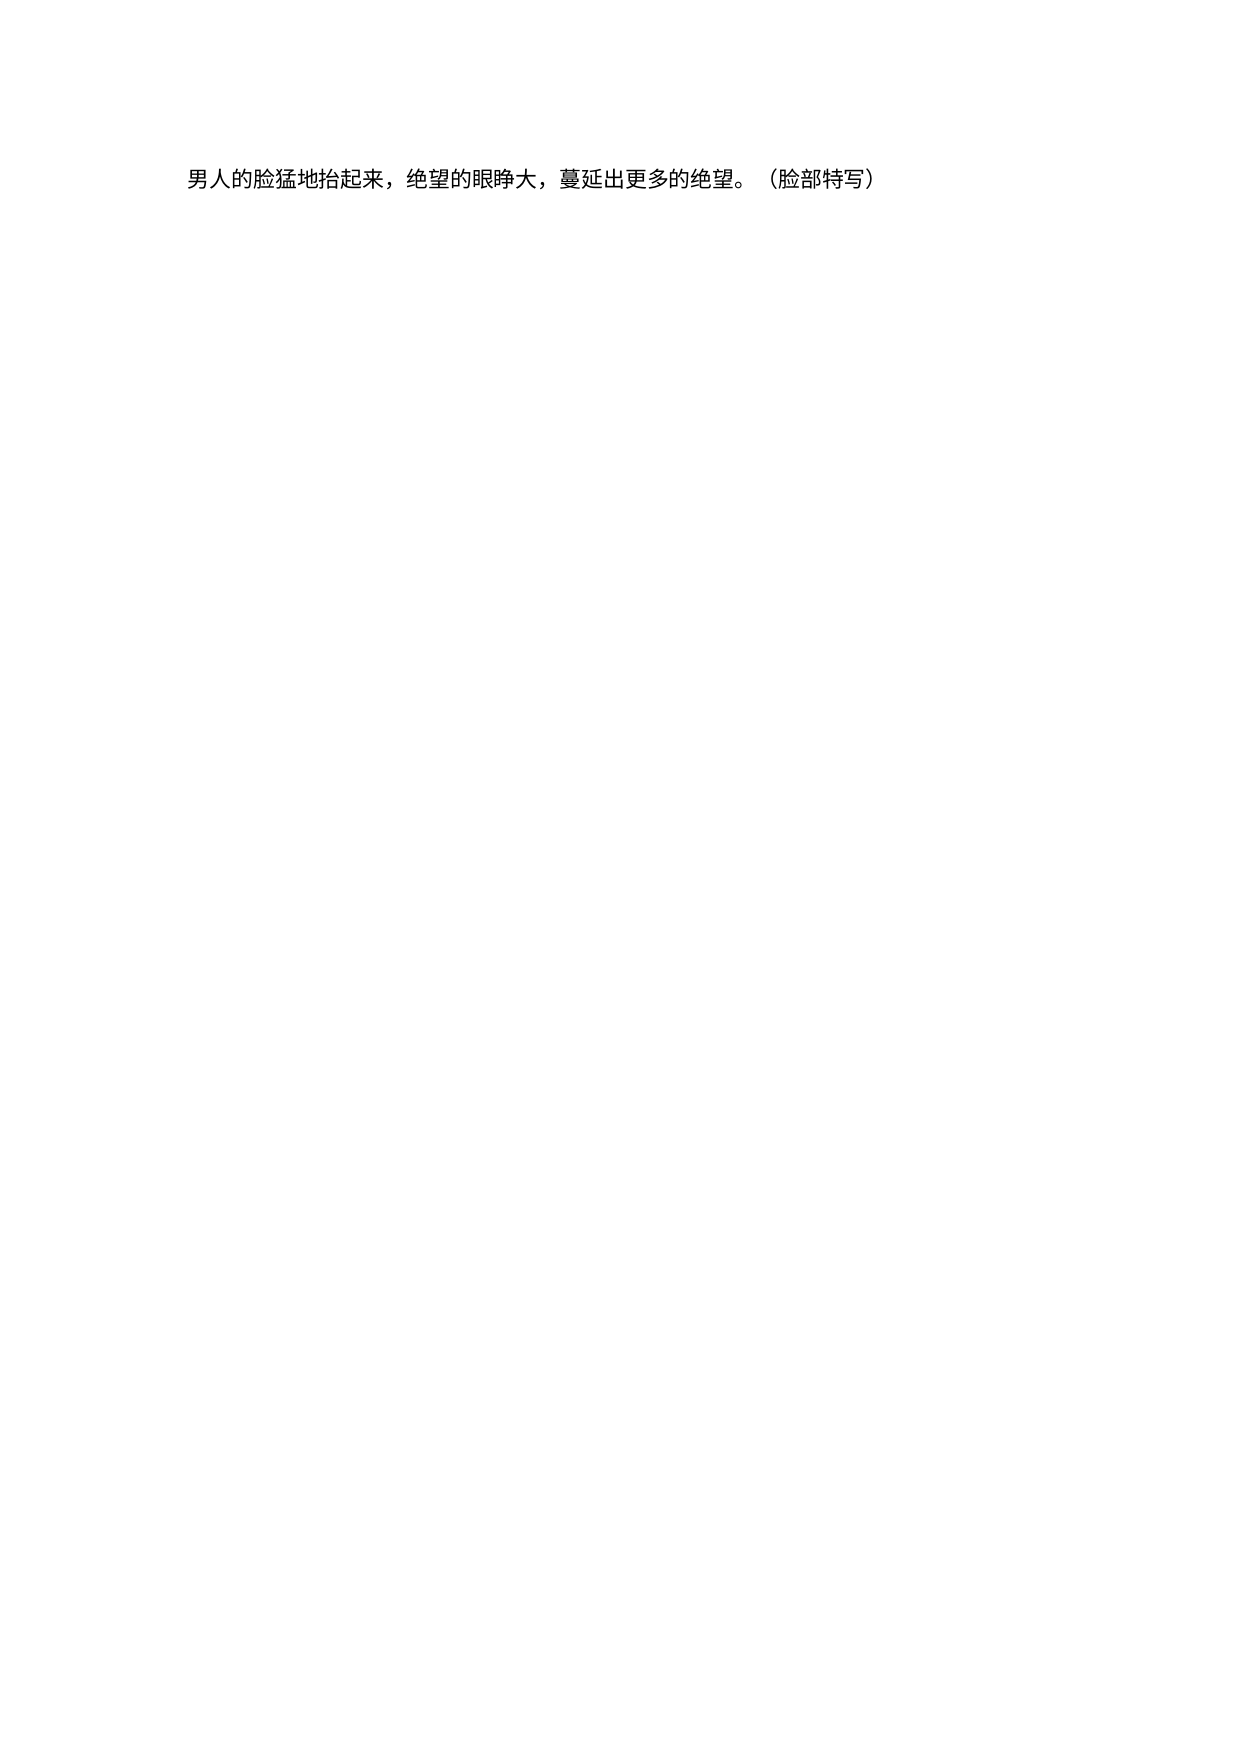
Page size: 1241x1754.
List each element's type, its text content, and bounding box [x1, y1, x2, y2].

text 男人的脸猛地抬起来，绝望的眼睁大，蔓延出更多的绝望。（脸部特写） [187, 162, 1053, 194]
